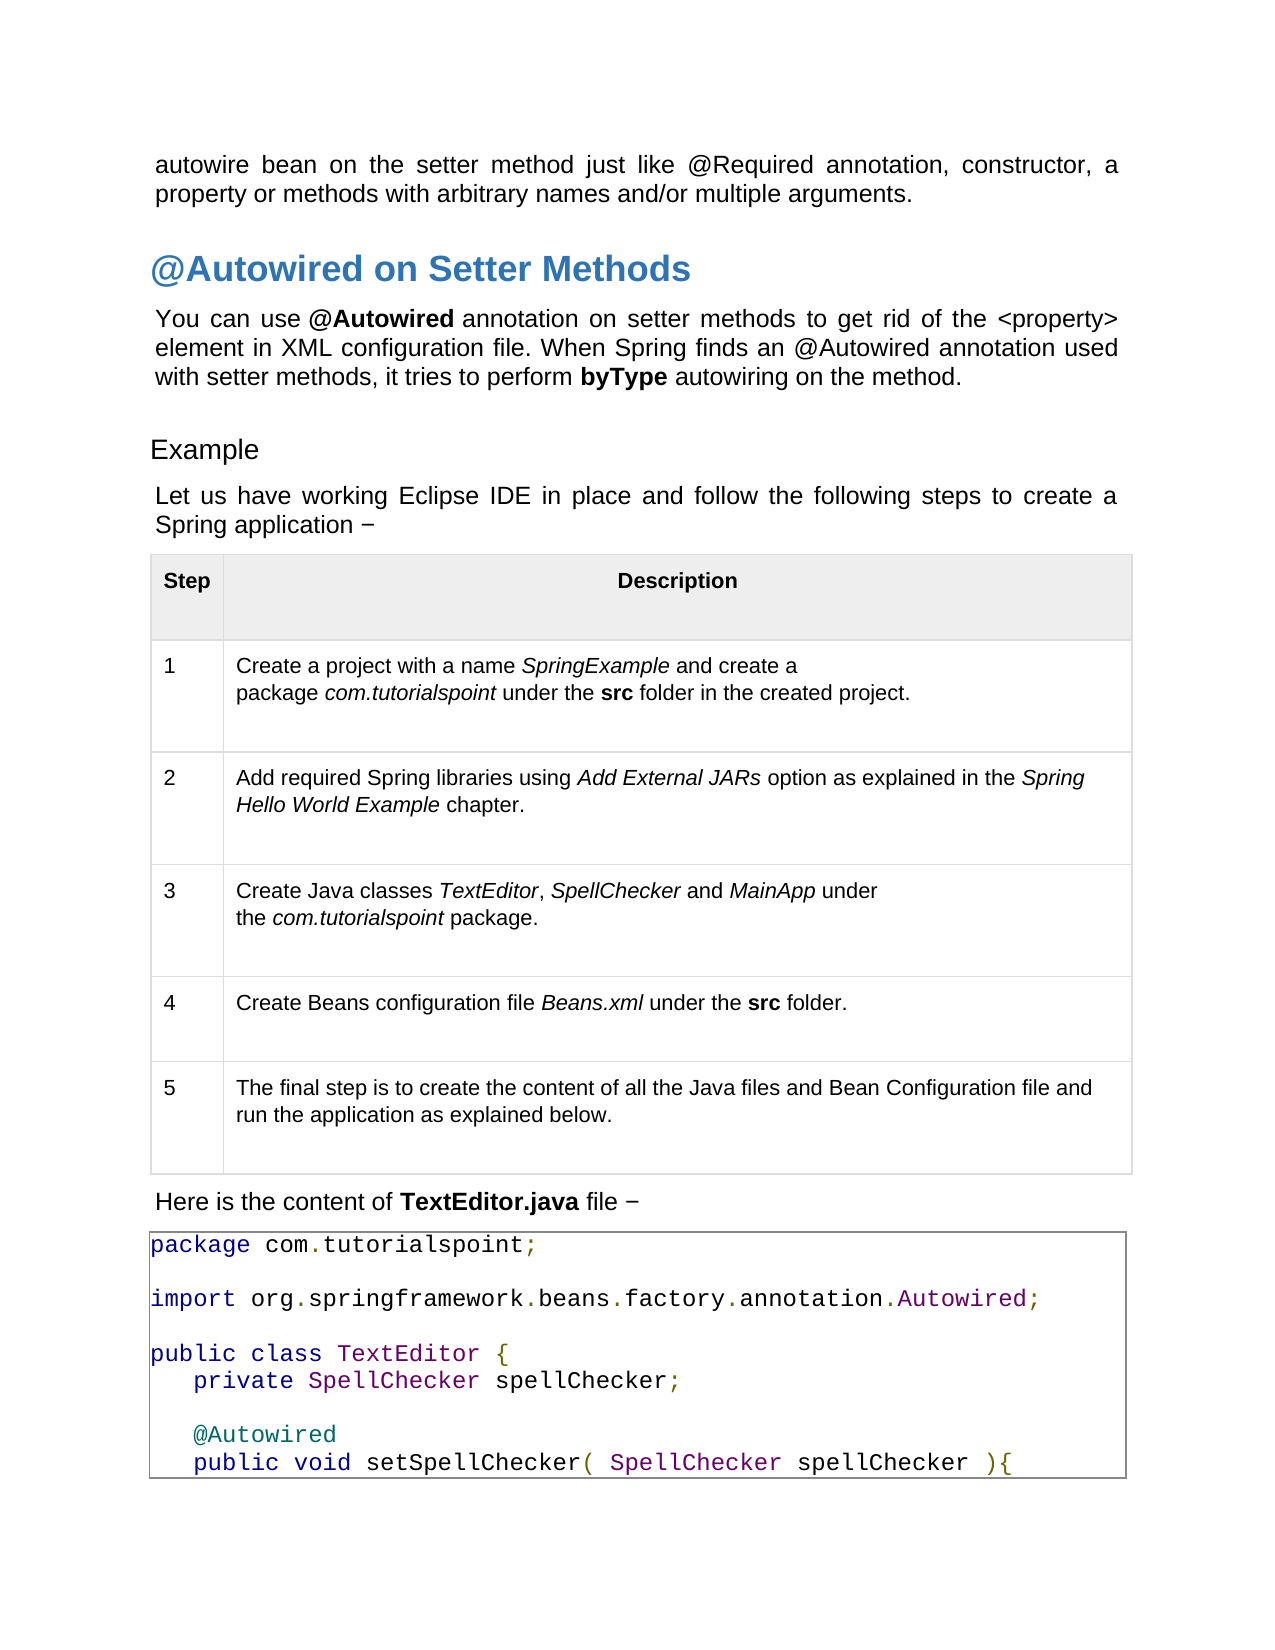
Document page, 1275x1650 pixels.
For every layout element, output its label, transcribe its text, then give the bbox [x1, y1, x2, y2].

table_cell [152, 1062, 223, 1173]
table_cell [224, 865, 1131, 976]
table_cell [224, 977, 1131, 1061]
text public class TextEditor { [150, 1341, 1125, 1368]
text import org.springframework.beans.factory.annotation.Autowired; [150, 1287, 1125, 1314]
text You can use @Autowired annotation on setter methods to get rid of the <property> element in XML configuration file. When Spring finds an @Autowired annotation used with setter methods, it tries to perform byType autowiring on the method. [155, 304, 1120, 391]
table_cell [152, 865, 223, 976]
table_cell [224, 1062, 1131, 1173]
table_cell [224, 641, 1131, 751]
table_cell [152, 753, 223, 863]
subtitle @Autowired on Setter Methods [150, 239, 1125, 289]
text Let us have working Eclipse IDE in place and follow the following steps to create a Spring application − [155, 481, 1120, 539]
text private SpellChecker spellChecker; [150, 1368, 1125, 1396]
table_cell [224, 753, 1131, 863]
text @Autowired [150, 1423, 1125, 1448]
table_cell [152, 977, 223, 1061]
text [155, 150, 1120, 207]
text public void setSpellChecker( SpellChecker spellChecker ){ [150, 1448, 1125, 1477]
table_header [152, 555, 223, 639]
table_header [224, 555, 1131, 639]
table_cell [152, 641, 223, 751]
text package com.tutorialspoint; [150, 1233, 1125, 1260]
text Here is the content of TextEditor.java file − [155, 1187, 1120, 1216]
subtitle Example [150, 422, 1125, 466]
